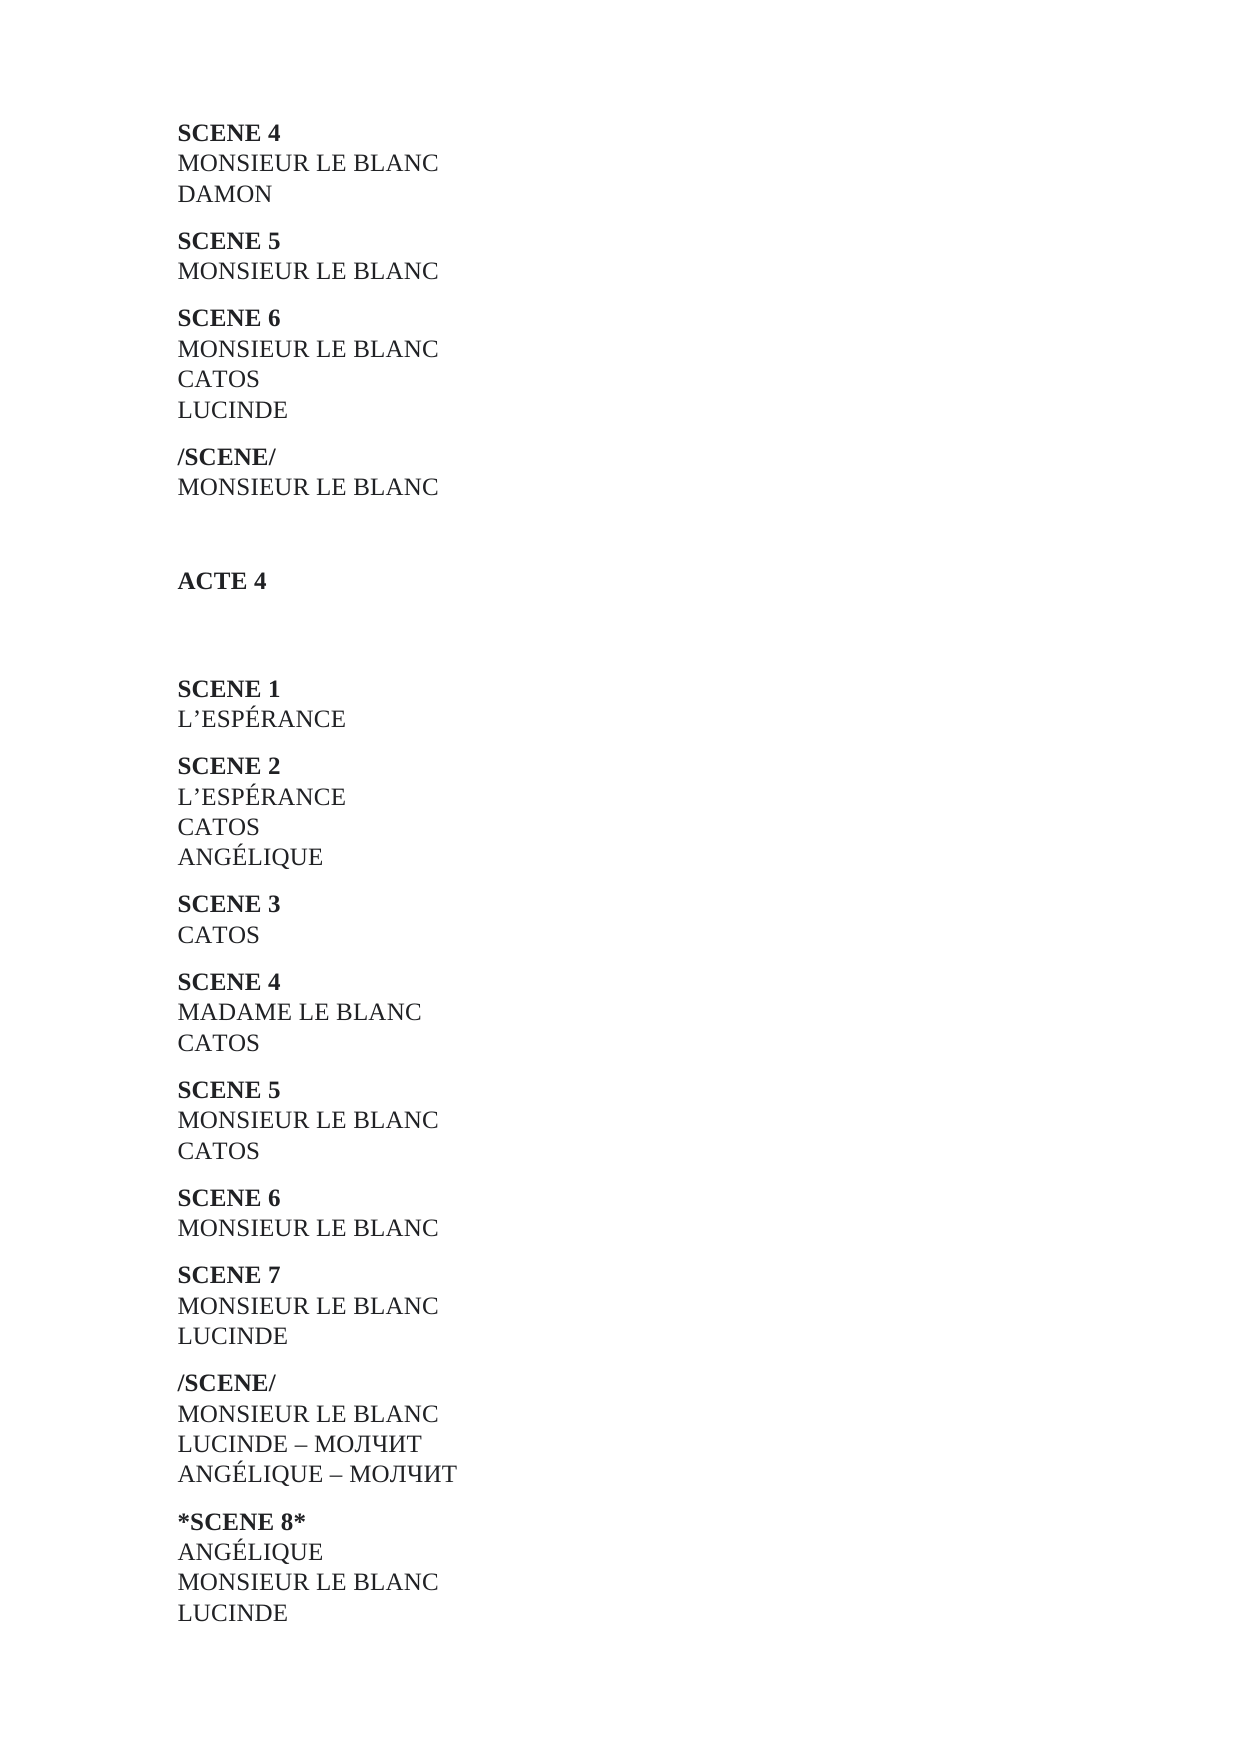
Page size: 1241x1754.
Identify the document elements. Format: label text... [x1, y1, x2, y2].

text SCENE 1 L’ESPÉRANCE [177, 674, 1152, 733]
text SCENE 6 MONSIEUR LE BLANC CATOS LUCINDE [177, 303, 1152, 423]
text SCENE 4 MADAME LE BLANC CATOS [177, 967, 1152, 1057]
text /SCENE/ MONSIEUR LE BLANC LUCINDE – МОЛЧИТ ANGÉLIQUE – МОЛЧИТ [177, 1368, 1152, 1488]
text *SCENE 8* ANGÉLIQUE MONSIEUR LE BLANC LUCINDE [177, 1507, 1152, 1627]
text SCENE 4 MONSIEUR LE BLANC DAMON [177, 118, 1152, 208]
text SCENE 7 MONSIEUR LE BLANC LUCINDE [177, 1260, 1152, 1350]
text /SCENE/ MONSIEUR LE BLANC [177, 442, 1152, 501]
text SCENE 6 MONSIEUR LE BLANC [177, 1183, 1152, 1242]
text SCENE 5 MONSIEUR LE BLANC [177, 226, 1152, 285]
text SCENE 2 L’ESPÉRANCE CATOS ANGÉLIQUE [177, 751, 1152, 871]
text SCENE 3 CATOS [177, 889, 1152, 949]
text ACTE 4 [177, 566, 1152, 655]
text SCENE 5 MONSIEUR LE BLANC CATOS [177, 1075, 1152, 1164]
